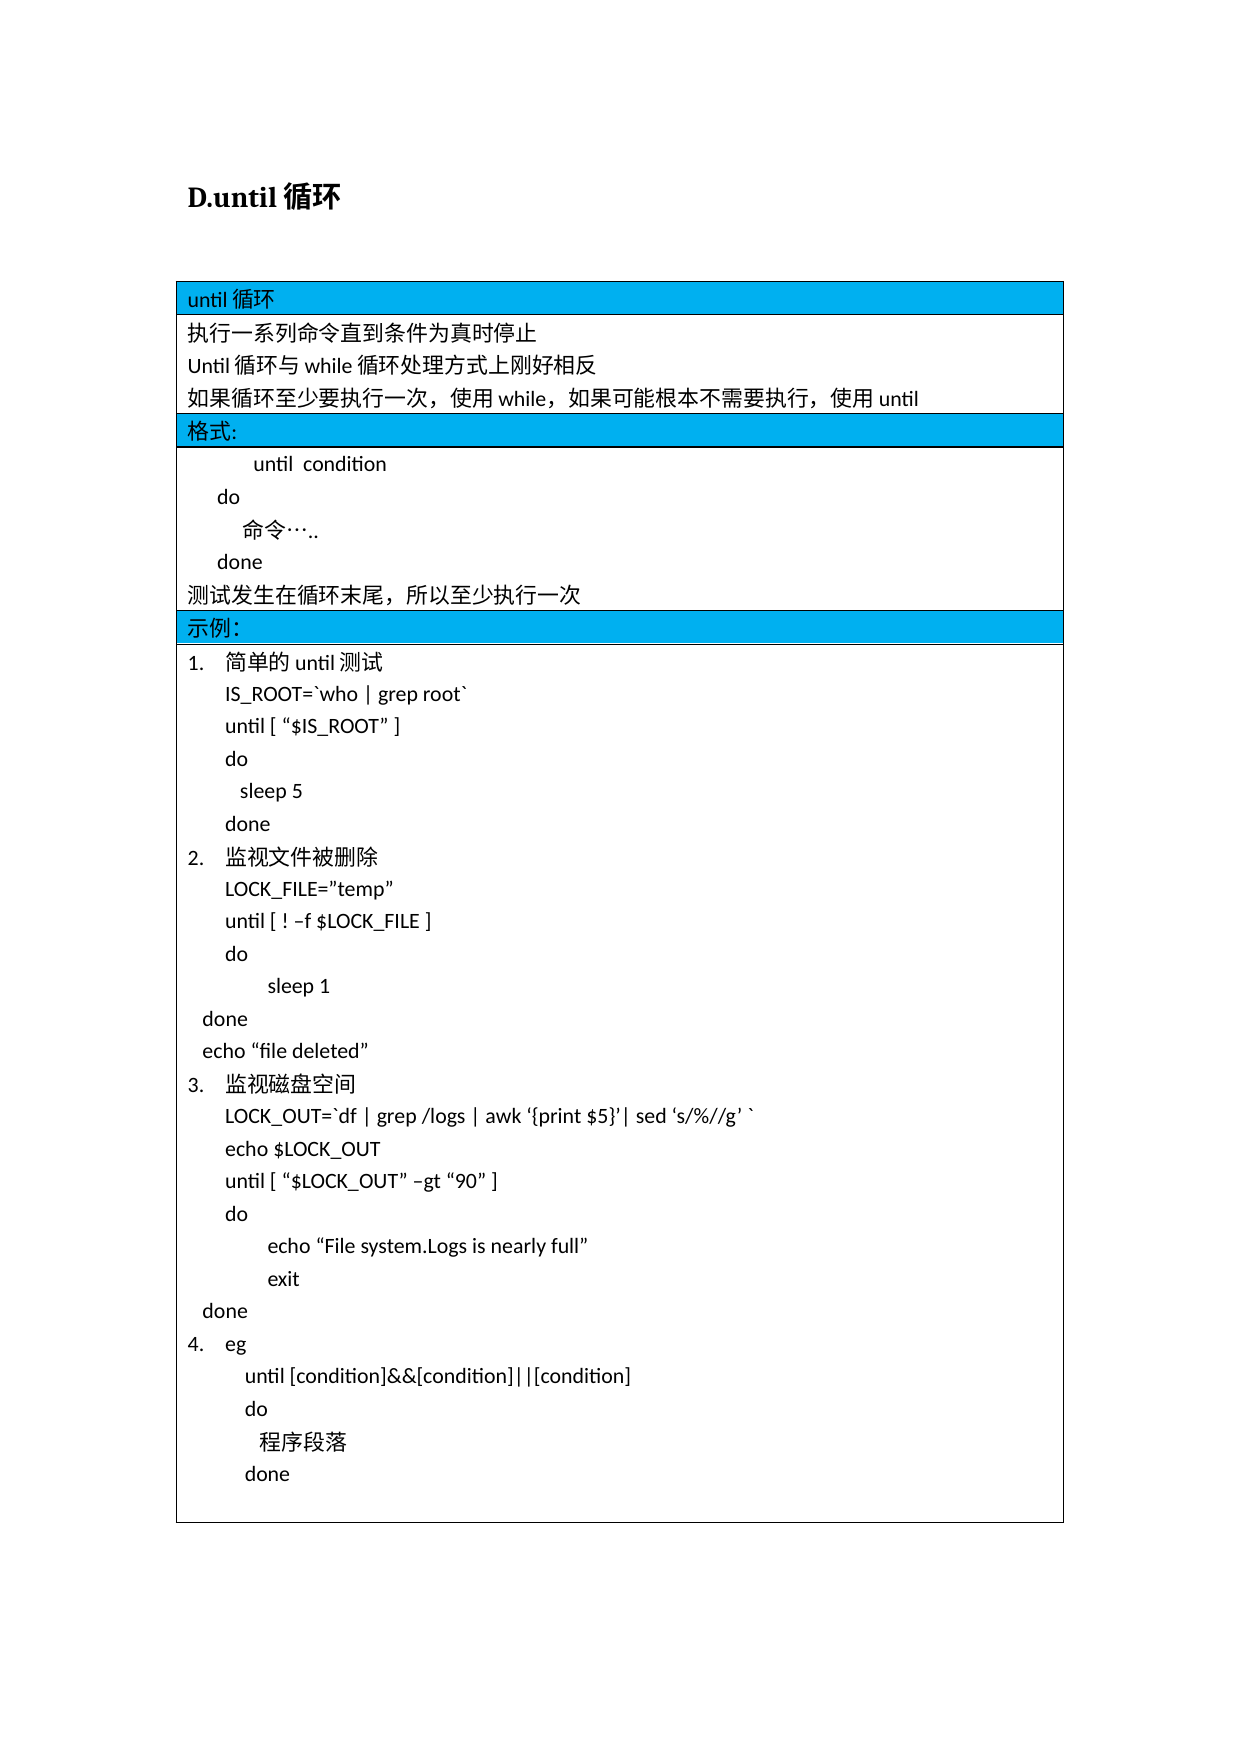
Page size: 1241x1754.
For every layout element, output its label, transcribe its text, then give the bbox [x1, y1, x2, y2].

subtitle D.until循环 [187, 162, 1053, 227]
table_header until循环 [177, 282, 1063, 314]
table_cell 示例： [177, 611, 1063, 643]
table_cell 执行一系列命令直到条件为真时停止 Until循环与while循环处理方式上刚好相反 如果循环至少要执行一次，使用while，如果可能根本不需要执行，使用until [177, 315, 1063, 413]
table_cell 格式: [177, 414, 1063, 446]
table_cell until condition do 命令….. done 测试发生在循环末尾，所以至少执行一次 [177, 448, 1063, 610]
